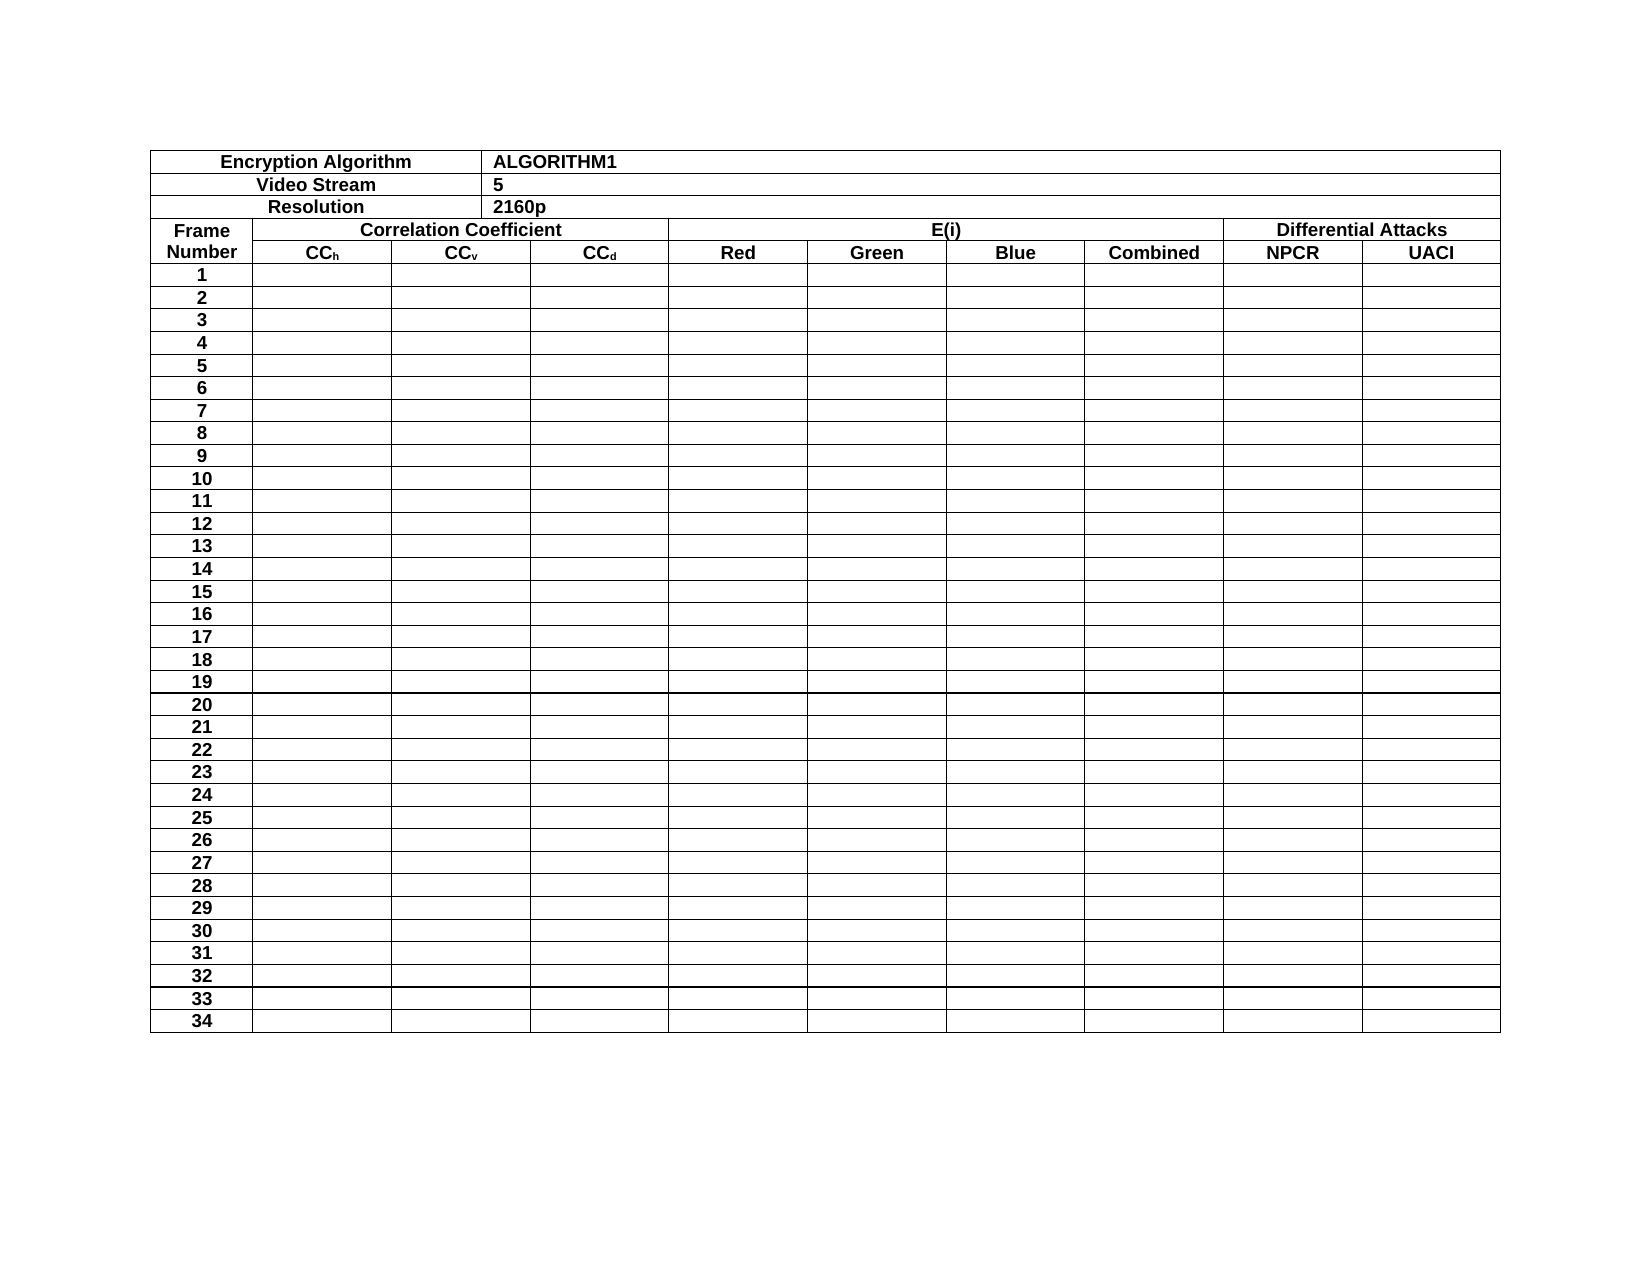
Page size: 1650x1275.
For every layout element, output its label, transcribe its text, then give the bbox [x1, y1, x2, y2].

table_cell [392, 287, 530, 308]
table_cell [1363, 377, 1500, 399]
table_cell 3 [151, 309, 252, 331]
table_cell [669, 490, 807, 512]
table_cell 18 [151, 648, 252, 670]
table_cell [669, 648, 807, 670]
table_cell [808, 490, 946, 512]
table_cell [1085, 377, 1223, 399]
table_cell [1363, 445, 1500, 466]
table_cell [253, 535, 391, 557]
table_cell [947, 648, 1084, 670]
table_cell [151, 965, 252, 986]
table_cell [808, 467, 946, 489]
table_cell [947, 558, 1084, 579]
table_header Encryption Algorithm [151, 151, 481, 173]
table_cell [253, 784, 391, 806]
table_cell [808, 581, 946, 602]
table_cell [669, 400, 807, 421]
table_cell 2160p [482, 196, 1500, 218]
table_cell [669, 535, 807, 557]
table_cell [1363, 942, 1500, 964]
table_cell [1085, 400, 1223, 421]
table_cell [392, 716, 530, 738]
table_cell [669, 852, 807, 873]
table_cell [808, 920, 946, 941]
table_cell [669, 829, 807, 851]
table_cell [808, 445, 946, 466]
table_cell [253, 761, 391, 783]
table_cell [1085, 490, 1223, 512]
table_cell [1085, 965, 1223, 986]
table_cell [253, 671, 391, 692]
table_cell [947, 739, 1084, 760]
table_cell [531, 648, 668, 670]
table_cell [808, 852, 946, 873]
table_cell [253, 445, 391, 466]
table_cell CCv [392, 241, 530, 263]
table_cell [947, 626, 1084, 647]
table_cell [1224, 309, 1362, 331]
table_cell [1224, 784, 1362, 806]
table_cell [1363, 648, 1500, 670]
table_cell [1085, 648, 1223, 670]
table_cell 4 [151, 332, 252, 353]
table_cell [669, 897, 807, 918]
table_cell [1085, 535, 1223, 557]
table_cell [392, 513, 530, 534]
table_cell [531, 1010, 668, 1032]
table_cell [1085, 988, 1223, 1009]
table_cell [1085, 581, 1223, 602]
table_cell [669, 355, 807, 376]
table_cell [392, 558, 530, 579]
table_cell [531, 422, 668, 444]
table_cell [1085, 287, 1223, 308]
table_cell [1224, 648, 1362, 670]
table_cell [392, 377, 530, 399]
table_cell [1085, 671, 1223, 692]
table_cell [531, 355, 668, 376]
table_cell [808, 648, 946, 670]
table_cell [669, 332, 807, 353]
table_cell [1363, 355, 1500, 376]
table_cell [531, 467, 668, 489]
table_cell [531, 400, 668, 421]
table_cell [392, 422, 530, 444]
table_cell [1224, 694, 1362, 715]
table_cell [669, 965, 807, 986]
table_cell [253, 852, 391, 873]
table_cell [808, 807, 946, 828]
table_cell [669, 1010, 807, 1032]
table_cell [947, 535, 1084, 557]
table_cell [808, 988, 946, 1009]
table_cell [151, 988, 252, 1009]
table_cell [253, 355, 391, 376]
table_cell [1224, 490, 1362, 512]
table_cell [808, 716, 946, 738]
table_cell [1363, 422, 1500, 444]
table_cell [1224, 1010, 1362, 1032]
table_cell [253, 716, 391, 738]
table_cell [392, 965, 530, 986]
table_cell [808, 377, 946, 399]
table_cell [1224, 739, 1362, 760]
table_cell [392, 603, 530, 625]
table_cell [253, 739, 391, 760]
table_cell [1224, 377, 1362, 399]
table_cell [253, 309, 391, 331]
table_cell [392, 355, 530, 376]
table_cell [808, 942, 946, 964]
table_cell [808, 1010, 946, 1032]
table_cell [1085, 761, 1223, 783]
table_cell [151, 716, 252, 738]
table_cell [531, 535, 668, 557]
table_cell Frame Number [151, 219, 252, 263]
table_cell 10 [151, 467, 252, 489]
table_cell [1363, 603, 1500, 625]
table_cell [531, 513, 668, 534]
table_cell [1363, 513, 1500, 534]
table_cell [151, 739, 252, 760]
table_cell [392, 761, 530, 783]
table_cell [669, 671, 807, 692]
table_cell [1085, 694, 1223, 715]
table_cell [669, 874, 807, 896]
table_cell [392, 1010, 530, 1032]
table_cell 5 [482, 174, 1500, 195]
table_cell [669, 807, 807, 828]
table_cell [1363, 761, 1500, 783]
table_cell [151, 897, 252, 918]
table_cell [253, 377, 391, 399]
table_cell [947, 377, 1084, 399]
table_cell [1224, 422, 1362, 444]
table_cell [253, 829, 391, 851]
table_cell [1363, 467, 1500, 489]
table_cell [1085, 264, 1223, 286]
table_cell 13 [151, 535, 252, 557]
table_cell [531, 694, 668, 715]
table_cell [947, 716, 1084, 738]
table_cell [1363, 581, 1500, 602]
table_cell [808, 264, 946, 286]
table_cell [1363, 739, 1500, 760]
table_cell [531, 377, 668, 399]
table_cell [253, 422, 391, 444]
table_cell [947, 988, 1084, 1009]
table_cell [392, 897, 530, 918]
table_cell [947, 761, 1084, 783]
table_cell [808, 535, 946, 557]
table_cell 7 [151, 400, 252, 421]
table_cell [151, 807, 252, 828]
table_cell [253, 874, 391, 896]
table_cell 12 [151, 513, 252, 534]
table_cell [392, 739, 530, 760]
table_cell [1363, 490, 1500, 512]
table_cell [531, 332, 668, 353]
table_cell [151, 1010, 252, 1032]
table_cell [808, 422, 946, 444]
table_cell [669, 558, 807, 579]
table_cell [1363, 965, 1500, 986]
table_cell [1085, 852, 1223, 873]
table_cell [392, 626, 530, 647]
table_cell 9 [151, 445, 252, 466]
table_cell [669, 467, 807, 489]
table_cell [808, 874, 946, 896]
table_cell [808, 603, 946, 625]
table_cell [1363, 535, 1500, 557]
table_cell [947, 422, 1084, 444]
table_cell Red [669, 241, 807, 263]
table_cell [669, 422, 807, 444]
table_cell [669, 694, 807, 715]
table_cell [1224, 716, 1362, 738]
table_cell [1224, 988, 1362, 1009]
table_cell [669, 513, 807, 534]
table_cell [253, 467, 391, 489]
table_cell [1085, 309, 1223, 331]
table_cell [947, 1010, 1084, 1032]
table_cell [947, 603, 1084, 625]
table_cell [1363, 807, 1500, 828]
table_cell [1363, 400, 1500, 421]
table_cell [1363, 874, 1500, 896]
table_cell [1085, 355, 1223, 376]
table_cell [669, 377, 807, 399]
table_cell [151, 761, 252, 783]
table_cell [947, 467, 1084, 489]
table_cell Green [808, 241, 946, 263]
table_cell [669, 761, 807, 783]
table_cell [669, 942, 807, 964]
table_cell 19 [151, 671, 252, 692]
table_cell [253, 581, 391, 602]
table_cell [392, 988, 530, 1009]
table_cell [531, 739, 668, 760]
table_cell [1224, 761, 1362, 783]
table_cell Differential Attacks [1224, 219, 1500, 240]
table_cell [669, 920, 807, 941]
table_cell [1085, 467, 1223, 489]
table_cell [253, 490, 391, 512]
table_header ALGORITHM1 [482, 151, 1500, 173]
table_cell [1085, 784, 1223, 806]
table_cell [392, 467, 530, 489]
table_cell CCh [253, 241, 391, 263]
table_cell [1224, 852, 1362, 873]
table_cell 5 [151, 355, 252, 376]
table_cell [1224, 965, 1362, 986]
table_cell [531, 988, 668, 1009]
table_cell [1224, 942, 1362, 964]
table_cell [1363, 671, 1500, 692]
table_cell [1224, 287, 1362, 308]
table_cell E(i) [669, 219, 1223, 240]
table_cell [1224, 626, 1362, 647]
table_cell 15 [151, 581, 252, 602]
table_cell [947, 287, 1084, 308]
table_cell [1224, 264, 1362, 286]
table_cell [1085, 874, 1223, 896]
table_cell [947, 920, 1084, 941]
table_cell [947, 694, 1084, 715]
table_cell [1085, 332, 1223, 353]
table_cell [669, 445, 807, 466]
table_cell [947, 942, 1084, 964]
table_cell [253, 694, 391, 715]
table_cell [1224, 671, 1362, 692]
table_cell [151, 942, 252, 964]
table_cell [1363, 309, 1500, 331]
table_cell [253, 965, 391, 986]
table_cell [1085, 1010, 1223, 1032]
table_cell [253, 513, 391, 534]
table_cell 8 [151, 422, 252, 444]
table_cell [1224, 467, 1362, 489]
table_cell [531, 581, 668, 602]
table_cell [392, 648, 530, 670]
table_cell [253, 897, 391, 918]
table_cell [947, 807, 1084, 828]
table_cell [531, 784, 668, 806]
table_cell 6 [151, 377, 252, 399]
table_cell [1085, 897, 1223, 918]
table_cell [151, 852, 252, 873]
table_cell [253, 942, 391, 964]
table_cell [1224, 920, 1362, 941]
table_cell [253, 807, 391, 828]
table_cell [669, 626, 807, 647]
table_cell [947, 581, 1084, 602]
table_cell [1224, 332, 1362, 353]
table_cell [531, 626, 668, 647]
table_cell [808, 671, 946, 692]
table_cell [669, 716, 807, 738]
table_cell [253, 648, 391, 670]
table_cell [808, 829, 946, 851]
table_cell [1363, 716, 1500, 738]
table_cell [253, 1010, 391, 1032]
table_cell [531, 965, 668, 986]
table_cell [808, 287, 946, 308]
table_cell [392, 264, 530, 286]
table_cell Combined [1085, 241, 1223, 263]
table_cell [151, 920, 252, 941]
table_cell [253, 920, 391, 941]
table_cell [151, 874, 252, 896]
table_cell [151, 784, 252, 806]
table_cell [392, 445, 530, 466]
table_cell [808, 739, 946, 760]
table_cell [1224, 355, 1362, 376]
table_cell [253, 287, 391, 308]
table_cell [392, 535, 530, 557]
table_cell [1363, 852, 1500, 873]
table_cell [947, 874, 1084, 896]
table_cell 11 [151, 490, 252, 512]
table_cell [392, 490, 530, 512]
table_cell [808, 355, 946, 376]
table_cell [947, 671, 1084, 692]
table_cell [253, 558, 391, 579]
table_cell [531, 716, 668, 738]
table_cell [531, 287, 668, 308]
table_cell [1363, 264, 1500, 286]
table_cell NPCR [1224, 241, 1362, 263]
table_cell Video Stream [151, 174, 481, 195]
table_cell [947, 513, 1084, 534]
table_cell [669, 309, 807, 331]
table_cell [808, 558, 946, 579]
table_cell UACI [1363, 241, 1500, 263]
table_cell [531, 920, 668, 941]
table_cell [253, 264, 391, 286]
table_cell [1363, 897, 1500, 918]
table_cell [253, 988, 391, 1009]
table_cell [808, 626, 946, 647]
table_cell Blue [947, 241, 1084, 263]
table_cell [669, 581, 807, 602]
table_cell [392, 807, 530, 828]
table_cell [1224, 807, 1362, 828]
table_cell CCd [531, 241, 668, 263]
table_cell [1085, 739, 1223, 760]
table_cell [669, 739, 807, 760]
table_cell 14 [151, 558, 252, 579]
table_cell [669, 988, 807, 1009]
table_cell [1224, 445, 1362, 466]
table_cell [669, 264, 807, 286]
table_cell [1363, 626, 1500, 647]
table_cell [947, 490, 1084, 512]
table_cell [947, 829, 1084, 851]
table_cell [947, 332, 1084, 353]
table_cell [1224, 513, 1362, 534]
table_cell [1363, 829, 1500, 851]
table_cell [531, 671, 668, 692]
table_cell [1224, 581, 1362, 602]
table_cell [1224, 558, 1362, 579]
table_cell [1085, 513, 1223, 534]
table_cell [947, 445, 1084, 466]
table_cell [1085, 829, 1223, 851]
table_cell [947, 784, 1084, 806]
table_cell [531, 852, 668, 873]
table_cell [392, 581, 530, 602]
table_cell [253, 603, 391, 625]
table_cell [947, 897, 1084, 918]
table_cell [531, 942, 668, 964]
table_cell [947, 309, 1084, 331]
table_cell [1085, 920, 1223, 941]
table_cell [531, 309, 668, 331]
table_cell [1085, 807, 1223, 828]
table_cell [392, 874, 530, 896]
table_cell 2 [151, 287, 252, 308]
table_cell [253, 626, 391, 647]
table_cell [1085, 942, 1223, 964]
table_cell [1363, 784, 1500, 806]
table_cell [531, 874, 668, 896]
table_cell [1085, 445, 1223, 466]
table_cell [1085, 603, 1223, 625]
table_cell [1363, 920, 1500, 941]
table_cell [947, 264, 1084, 286]
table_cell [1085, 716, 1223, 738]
table_cell [947, 400, 1084, 421]
table_cell [1085, 422, 1223, 444]
table_cell [1085, 558, 1223, 579]
table_cell [1085, 626, 1223, 647]
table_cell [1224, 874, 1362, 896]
table_cell [531, 603, 668, 625]
table_cell [669, 603, 807, 625]
table_cell [808, 309, 946, 331]
table_cell 1 [151, 264, 252, 286]
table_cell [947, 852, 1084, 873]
table_cell [392, 309, 530, 331]
table_cell [253, 332, 391, 353]
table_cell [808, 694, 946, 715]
table_cell [669, 287, 807, 308]
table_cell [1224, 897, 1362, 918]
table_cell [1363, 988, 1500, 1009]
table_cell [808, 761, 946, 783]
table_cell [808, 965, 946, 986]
table_cell [1224, 400, 1362, 421]
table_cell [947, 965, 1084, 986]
table_cell [392, 332, 530, 353]
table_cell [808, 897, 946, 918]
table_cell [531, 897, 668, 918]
table_cell [253, 400, 391, 421]
table_cell [808, 400, 946, 421]
table_cell Correlation Coefficient [253, 219, 668, 240]
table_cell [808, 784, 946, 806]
table_cell [1363, 287, 1500, 308]
table_cell [392, 400, 530, 421]
table_cell 16 [151, 603, 252, 625]
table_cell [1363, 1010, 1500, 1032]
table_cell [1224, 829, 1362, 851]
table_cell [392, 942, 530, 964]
table_cell [1224, 603, 1362, 625]
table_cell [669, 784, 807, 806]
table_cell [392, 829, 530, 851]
table_cell [531, 264, 668, 286]
table_cell [808, 513, 946, 534]
table_cell [531, 558, 668, 579]
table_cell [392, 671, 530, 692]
table_cell Resolution [151, 196, 481, 218]
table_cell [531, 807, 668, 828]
table_cell [531, 445, 668, 466]
table_cell [1363, 332, 1500, 353]
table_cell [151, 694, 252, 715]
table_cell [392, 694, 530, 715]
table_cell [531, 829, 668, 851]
table_cell [531, 490, 668, 512]
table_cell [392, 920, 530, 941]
table_cell [947, 355, 1084, 376]
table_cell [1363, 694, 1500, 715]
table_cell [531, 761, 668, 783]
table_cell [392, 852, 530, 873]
table_cell [1224, 535, 1362, 557]
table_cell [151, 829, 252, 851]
table_cell [1363, 558, 1500, 579]
table_cell [808, 332, 946, 353]
table_cell 17 [151, 626, 252, 647]
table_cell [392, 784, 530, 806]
